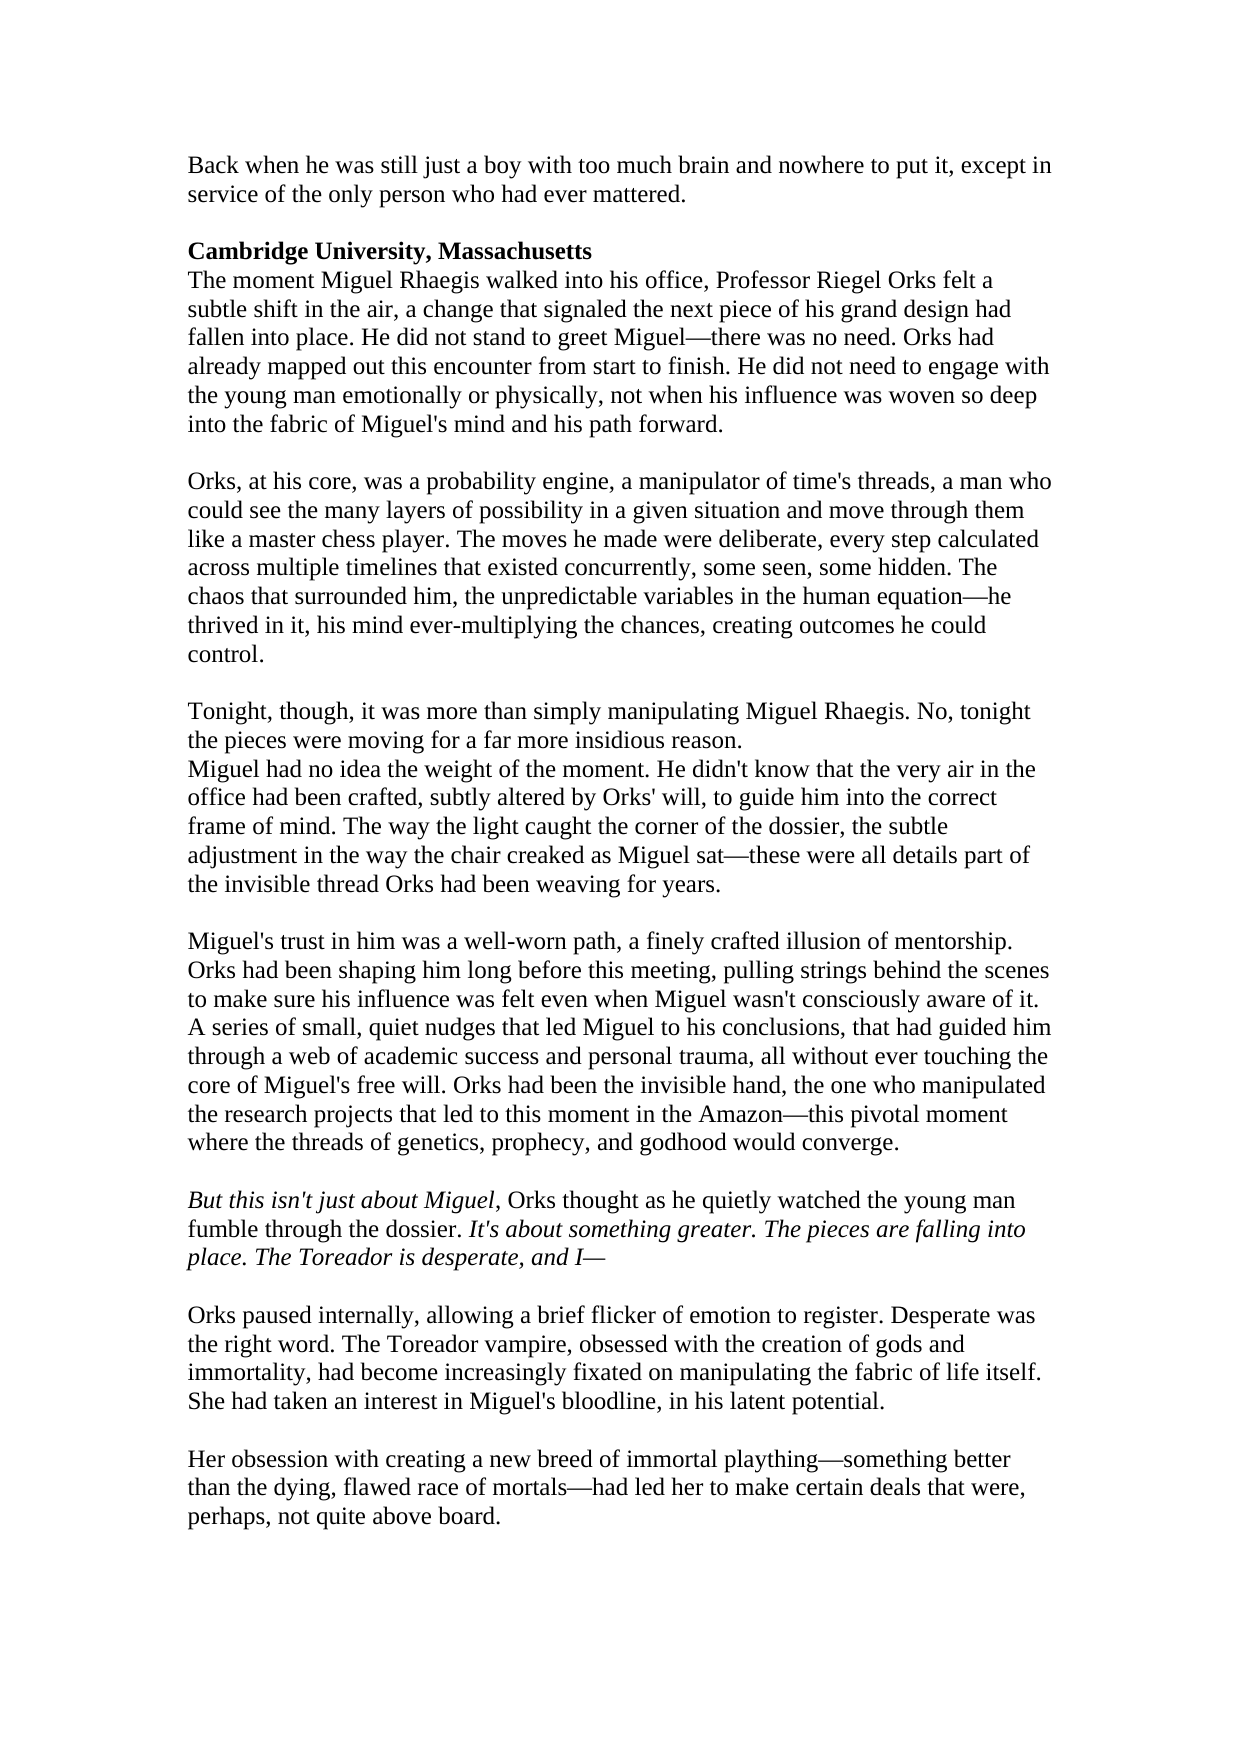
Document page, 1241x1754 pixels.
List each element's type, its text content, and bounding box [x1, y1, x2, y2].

text But this isn't just about Miguel, Orks thought as he quietly watched the young man fumble through the dossier. It's about something greater. The pieces are falling into place. The Toreador is desperate, and I— [187, 1185, 1053, 1271]
text Miguel had no idea the weight of the moment. He didn't know that the very air in the office had been crafted, subtly altered by Orks' will, to guide him into the correct frame of mind. The way the light caught the corner of the dossier, the subtle adjustment in the way the chair creaked as Miguel sat—these were all details part of the invisible thread Orks had been weaving for years. [187, 754, 1053, 897]
text Tonight, though, it was more than simply manipulating Miguel Rhaegis. No, tonight the pieces were moving for a far more insidious reason. [187, 696, 1053, 754]
text Miguel's trust in him was a well-worn path, a finely crafted illusion of mentorship. Orks had been shaping him long before this meeting, pulling strings behind the scenes to make sure his influence was felt even when Miguel wasn't consciously aware of it. A series of small, quiet nudges that led Miguel to his conclusions, that had guided him through a web of academic success and personal trauma, all without ever touching the core of Miguel's free will. Orks had been the invisible hand, the one who manipulated the research projects that led to this moment in the Amazon—this pivotal moment where the threads of genetics, prophecy, and godhood would converge. [187, 926, 1053, 1156]
text Back when he was still just a boy with too much brain and nowhere to put it, except in service of the only person who had ever mattered. [187, 150, 1053, 207]
text Cambridge University, Massachusetts [187, 236, 1053, 265]
text Orks paused internally, allowing a brief flicker of emotion to register. Desperate was the right word. The Toreador vampire, obsessed with the creation of gods and immortality, had become increasingly fixated on manipulating the fabric of life itself. She had taken an interest in Miguel's bloodline, in his latent potential. [187, 1300, 1053, 1415]
text Her obsession with creating a new breed of immortal plaything—something better than the dying, flawed race of mortals—had led her to make certain deals that were, perhaps, not quite above board. [187, 1444, 1053, 1530]
text The moment Miguel Rhaegis walked into his office, Professor Riegel Orks felt a subtle shift in the air, a change that signaled the next piece of his grand design had fallen into place. He did not stand to greet Miguel—there was no need. Orks had already mapped out this encounter from start to finish. He did not need to engage with the young man emotionally or physically, not when his influence was woven so deep into the fabric of Miguel's mind and his path forward. [187, 265, 1053, 437]
text Orks, at his core, was a probability engine, a manipulator of time's threads, a man who could see the many layers of possibility in a given situation and move through them like a master chess player. The moves he made were deliberate, every step calculated across multiple timelines that existed concurrently, some seen, some hidden. The chaos that surrounded him, the unpredictable variables in the human equation—he thrived in it, his mind ever-multiplying the chances, creating outcomes he could control. [187, 466, 1053, 667]
